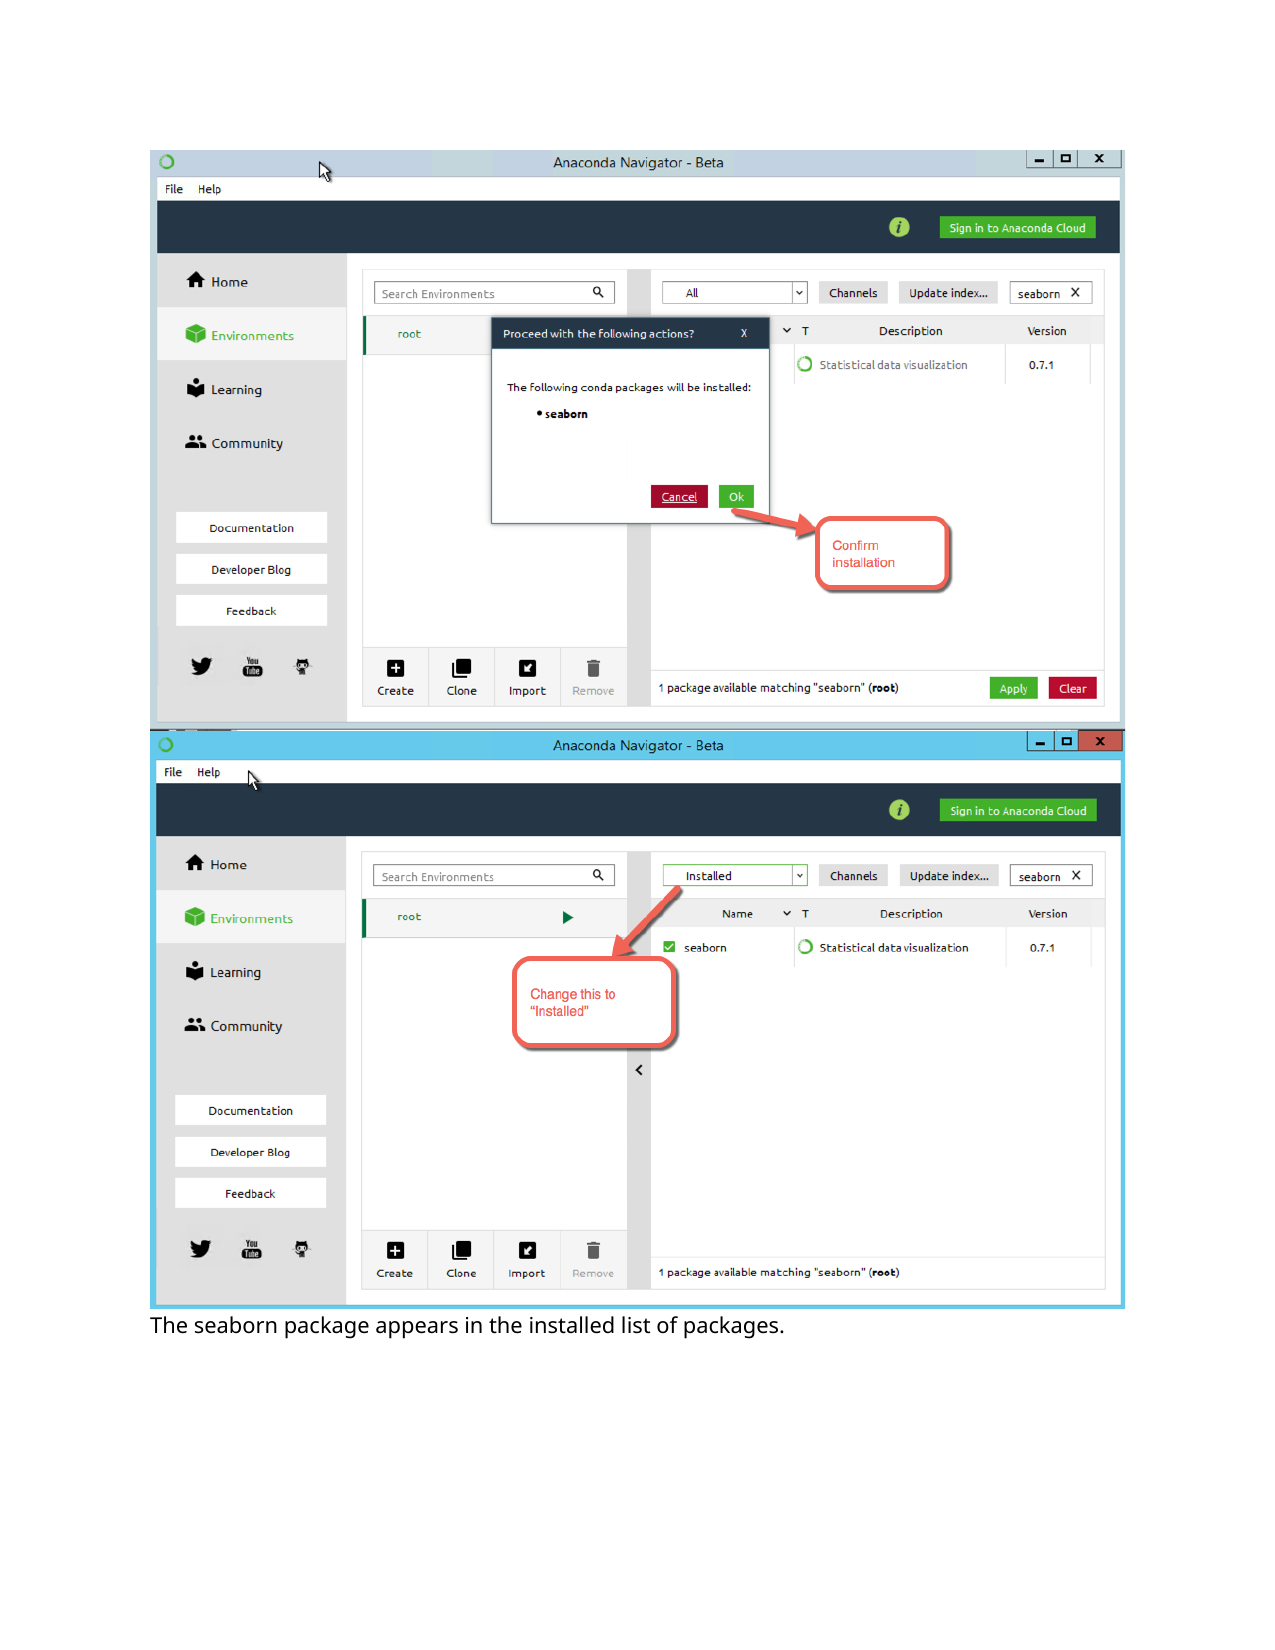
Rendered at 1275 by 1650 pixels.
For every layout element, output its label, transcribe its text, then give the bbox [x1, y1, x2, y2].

picture [150, 150, 1125, 1309]
text The seaborn package appears in the installed list of packages. [150, 1309, 1125, 1340]
